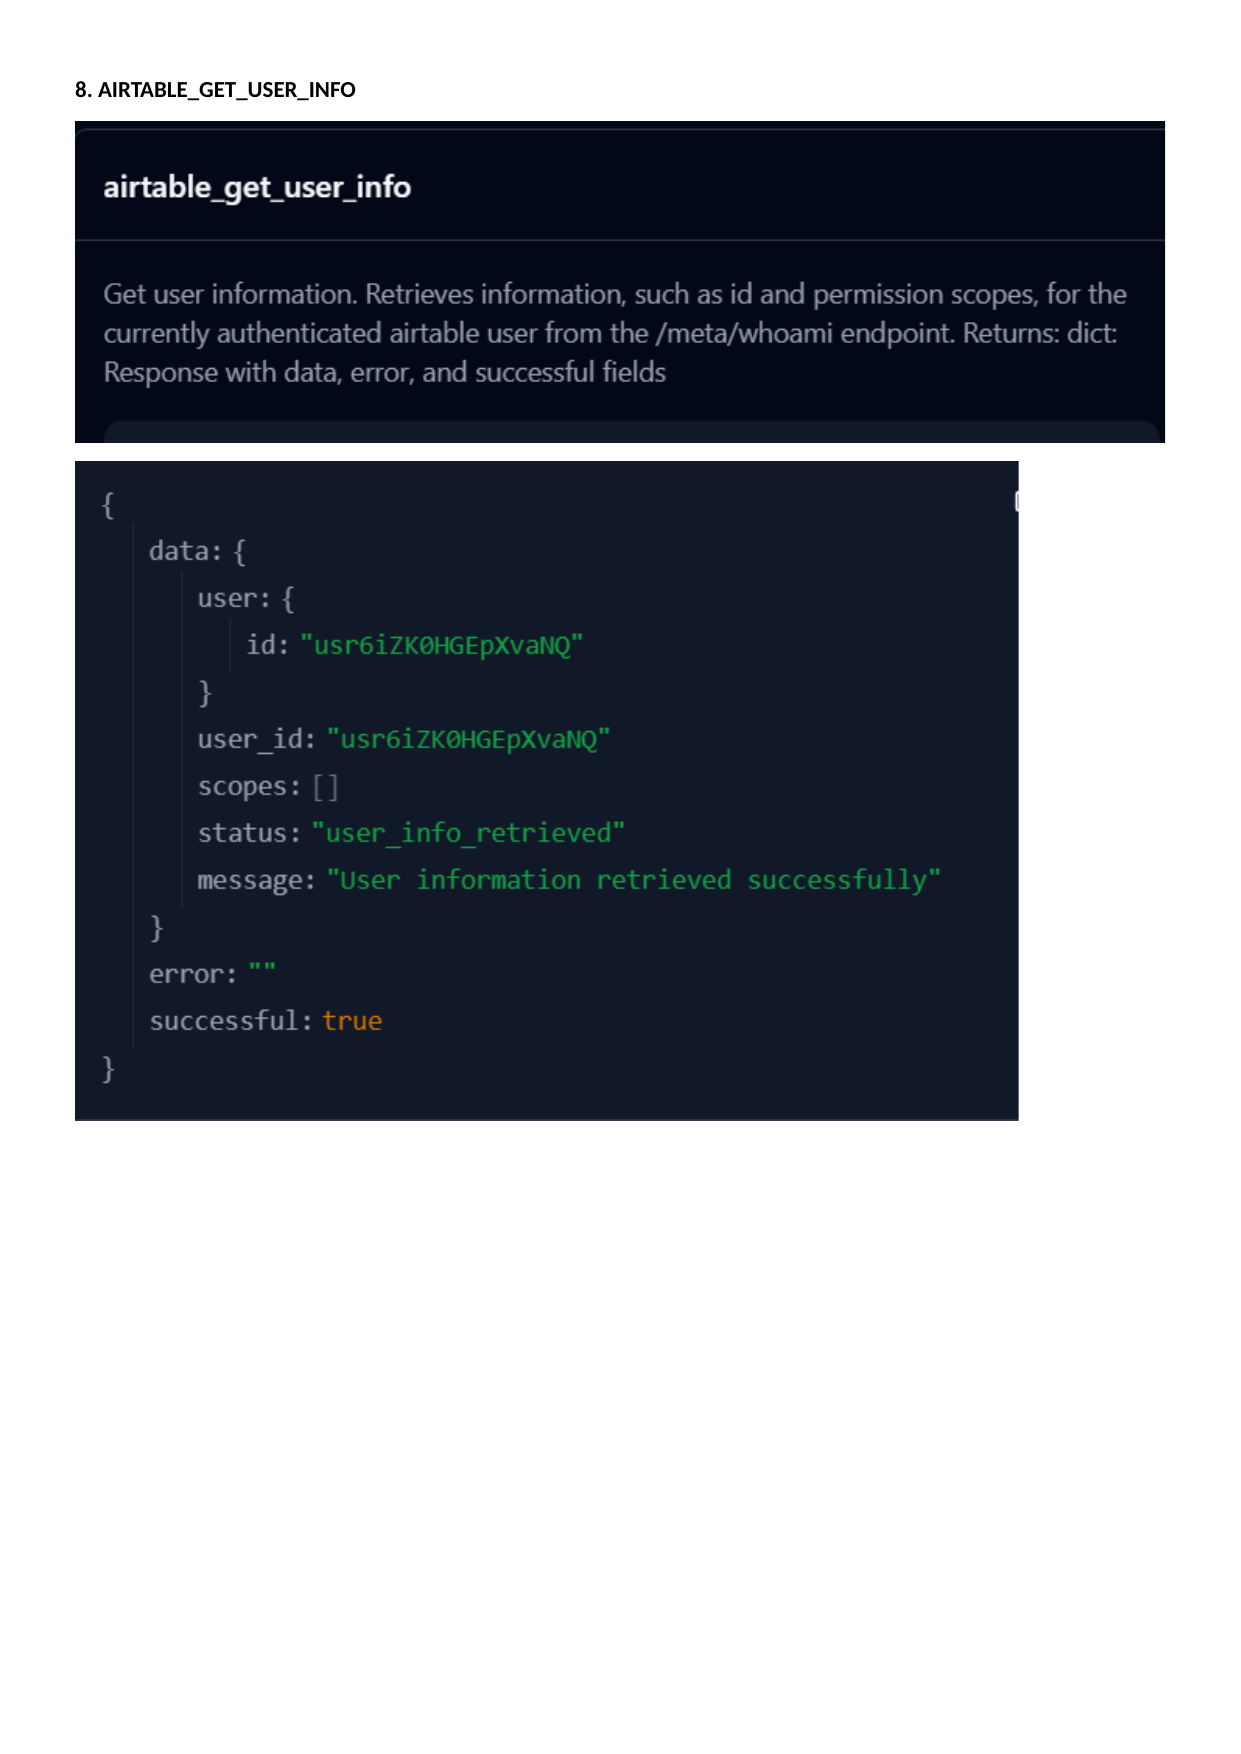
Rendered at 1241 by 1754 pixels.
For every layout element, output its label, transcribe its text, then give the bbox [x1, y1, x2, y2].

text 8. AIRTABLE_GET_USER_INFO [75, 75, 1165, 103]
picture [75, 461, 1019, 1121]
picture [75, 121, 1166, 443]
